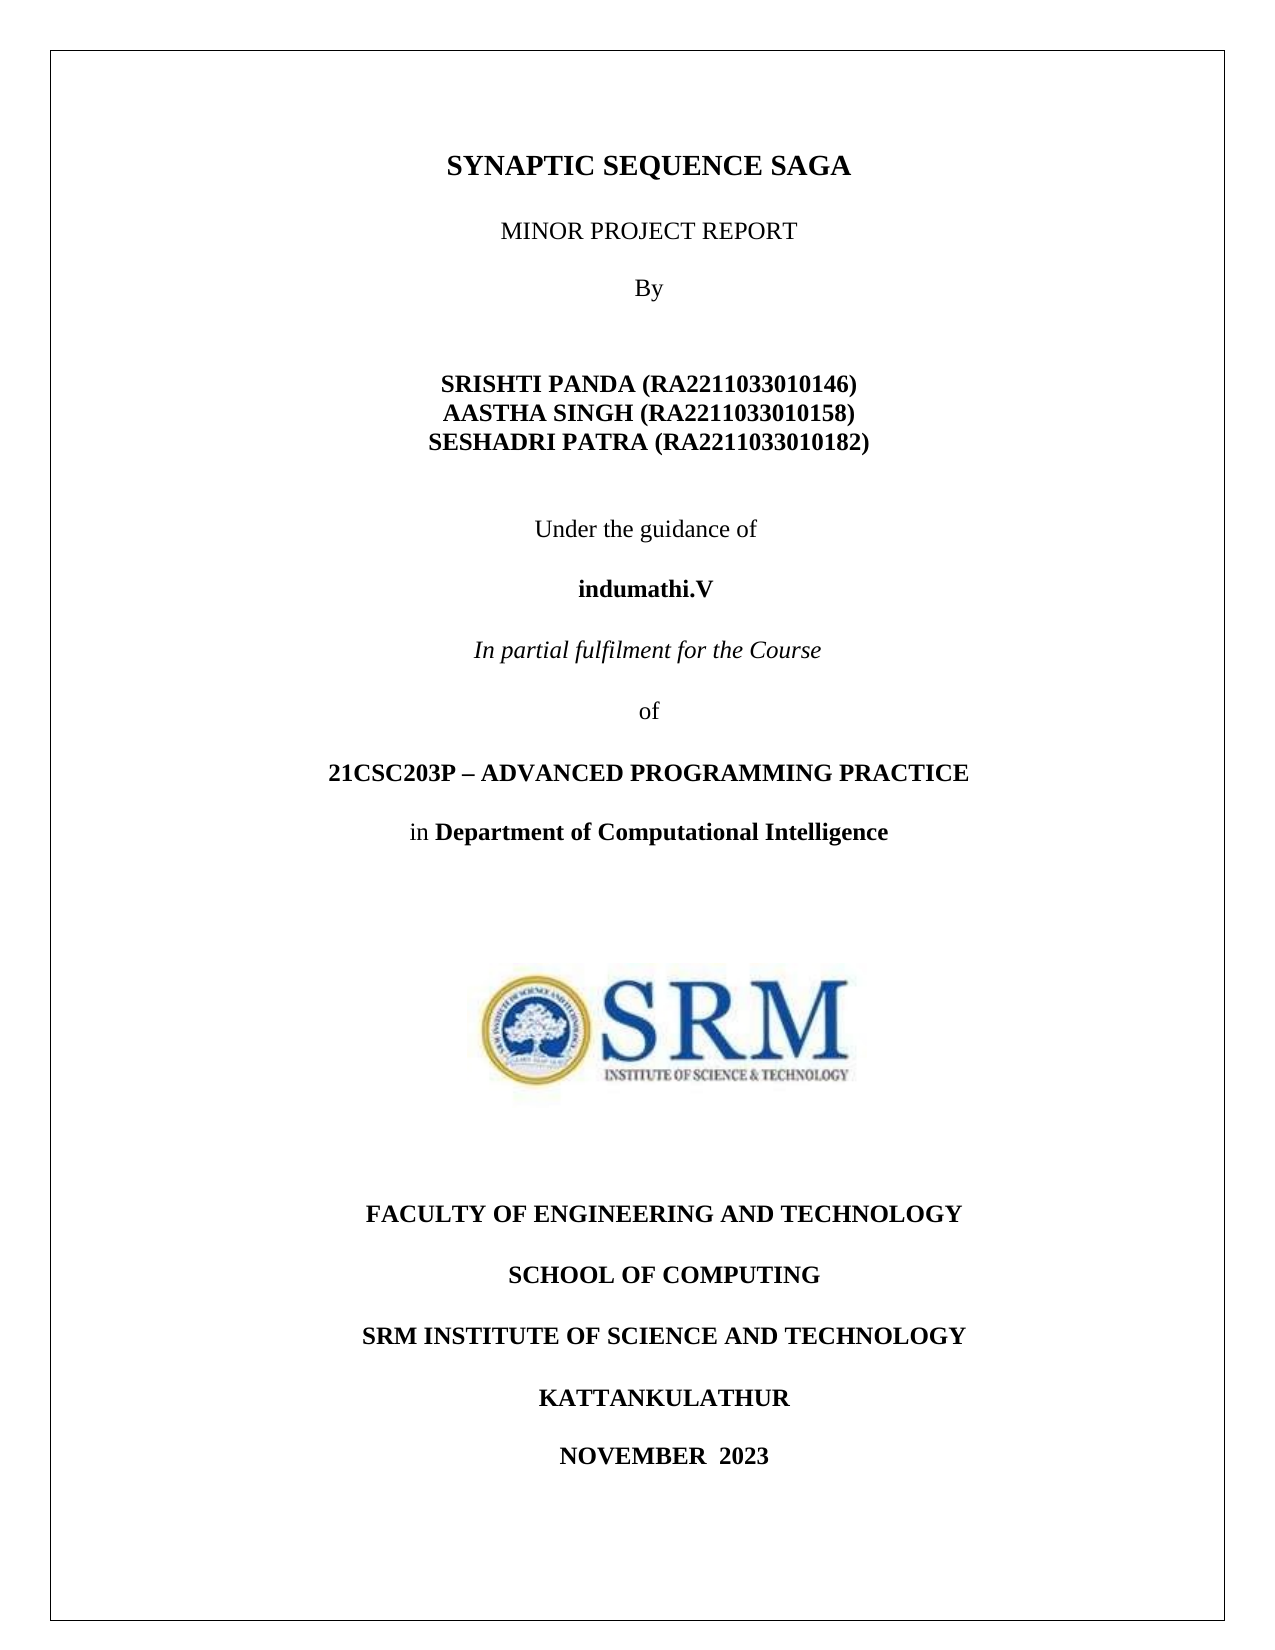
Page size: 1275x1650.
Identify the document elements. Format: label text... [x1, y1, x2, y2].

text AASTHA SINGH (RA2211033010158) [154, 398, 1144, 427]
picture [467, 963, 867, 1108]
text Under the guidance of indumathi.V In partial fulfilment for the Course [154, 514, 1144, 664]
text By [154, 273, 1144, 302]
text FACULTY OF ENGINEERING AND TECHNOLOGY [333, 1199, 995, 1228]
text SRM INSTITUTE OF SCIENCE AND TECHNOLOGY [333, 1321, 995, 1350]
text SRISHTI PANDA (RA2211033010146) [154, 369, 1144, 398]
text KATTANKULATHUR [277, 1383, 1051, 1412]
subtitle SYNAPTIC SEQUENCE SAGA [154, 148, 1144, 182]
text SESHADRI PATRA (RA2211033010182) [154, 427, 1144, 456]
text NOVEMBER 2023 [277, 1441, 1051, 1470]
text SCHOOL OF COMPUTING [333, 1260, 995, 1289]
text of [154, 696, 1144, 725]
text 21CSC203P – ADVANCED PROGRAMMING PRACTICE [154, 758, 1144, 787]
text MINOR PROJECT REPORT [154, 216, 1144, 244]
text in Department of Computational Intelligence [154, 817, 1144, 846]
